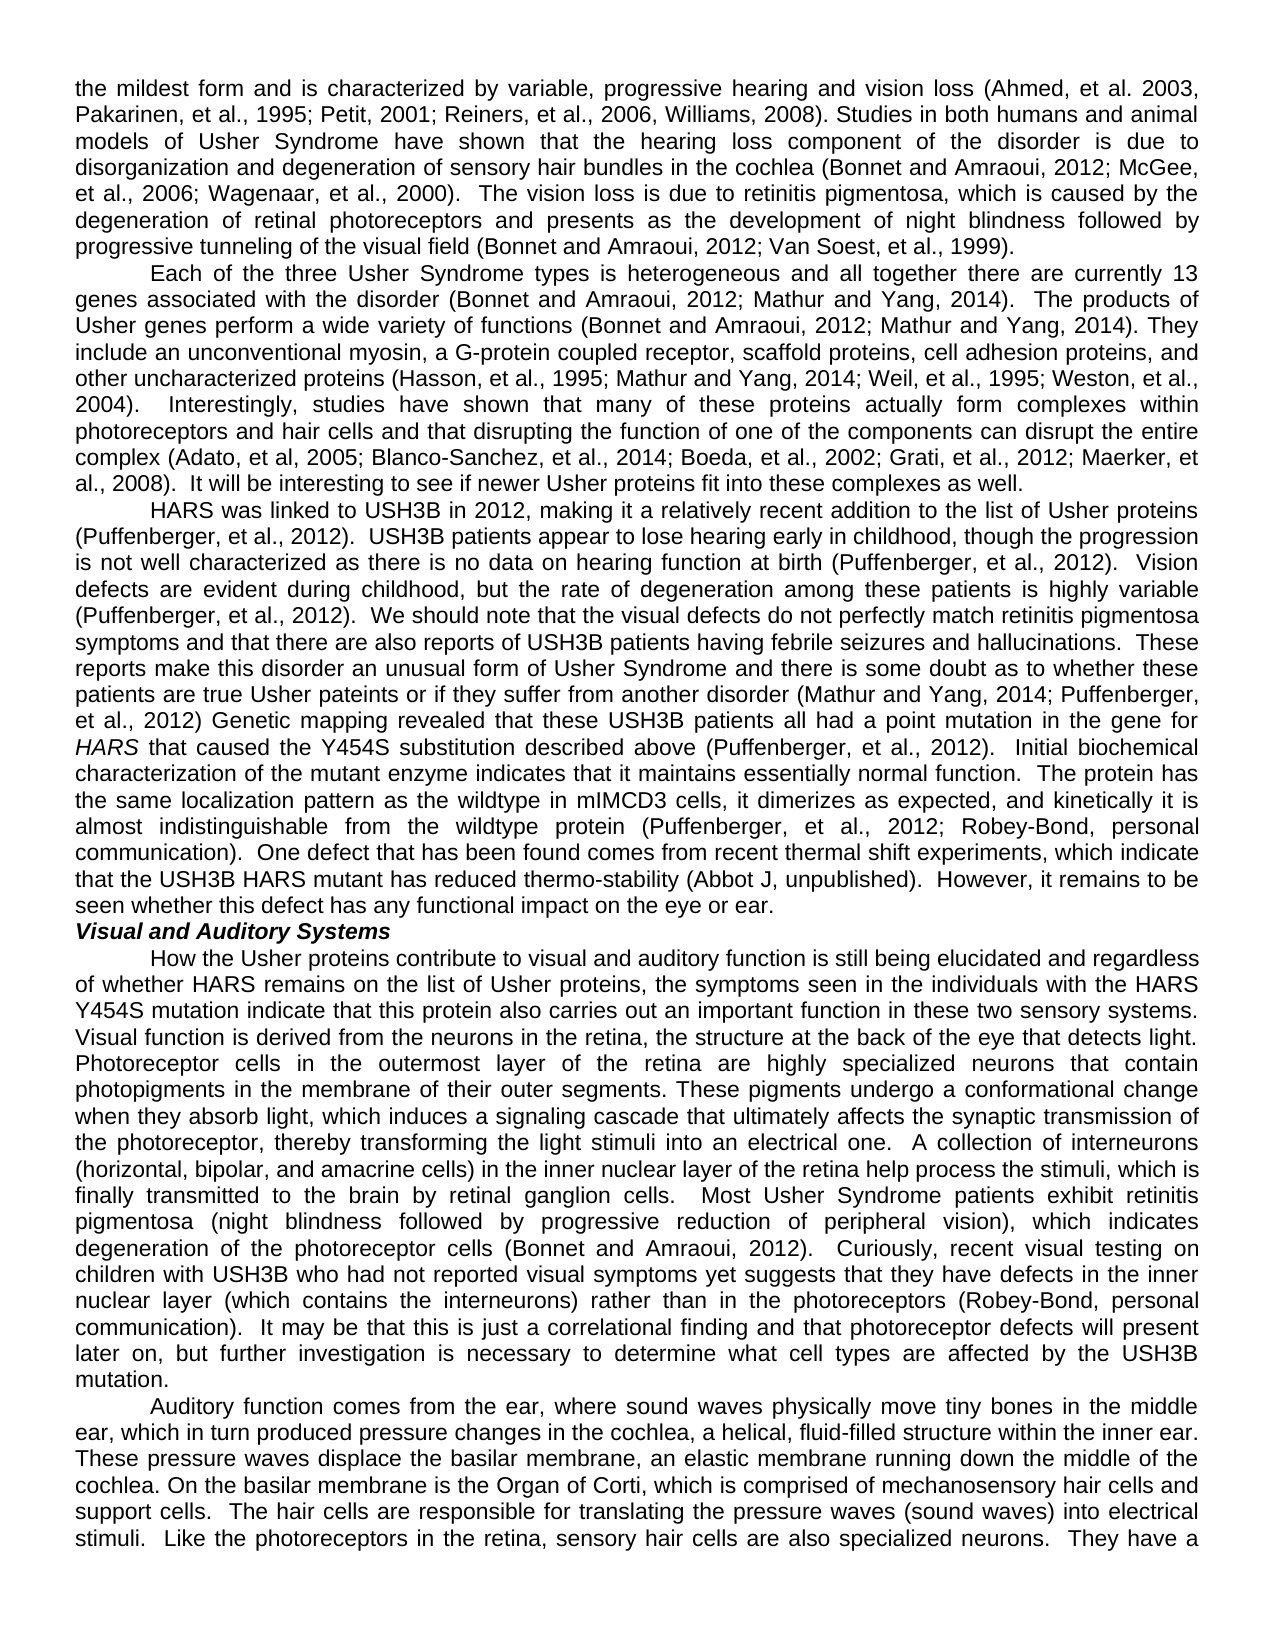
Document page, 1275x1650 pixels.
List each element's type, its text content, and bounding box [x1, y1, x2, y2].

text HARS was linked to USH3B in 2012, making it a relatively recent addition to the list of Usher proteins (Puffenberger, et al., 2012). USH3B patients appear to lose hearing early in childhood, though the progression is not well characterized as there is no data on hearing function at birth (Puffenberger, et al., 2012). Vision defects are evident during childhood, but the rate of degeneration among these patients is highly variable (Puffenberger, et al., 2012). We should note that the visual defects do not perfectly match retinitis pigmentosa symptoms and that there are also reports of USH3B patients having febrile seizures and hallucinations. These reports make this disorder an unusual form of Usher Syndrome and there is some doubt as to whether these patients are true Usher pateints or if they suffer from another disorder (Mathur and Yang, 2014; Puffenberger, et al., 2012) Genetic mapping revealed that these USH3B patients all had a point mutation in the gene for HARS that caused the Y454S substitution described above (Puffenberger, et al., 2012). Initial biochemical characterization of the mutant enzyme indicates that it maintains essentially normal function. The protein has the same localization pattern as the wildtype in mIMCD3 cells, it dimerizes as expected, and kinetically it is almost indistinguishable from the wildtype protein (Puffenberger, et al., 2012; Robey-Bond, personal communication). One defect that has been found comes from recent thermal shift experiments, which indicate that the USH3B HARS mutant has reduced thermo-stability (Abbot J, unpublished). However, it remains to be seen whether this defect has any functional impact on the eye or ear. [75, 497, 1200, 918]
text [75, 75, 1200, 259]
text How the Usher proteins contribute to visual and auditory function is still being elucidated and regardless of whether HARS remains on the list of Usher proteins, the symptoms seen in the individuals with the HARS Y454S mutation indicate that this protein also carries out an important function in these two sensory systems. Visual function is derived from the neurons in the retina, the structure at the back of the eye that detects light. Photoreceptor cells in the outermost layer of the retina are highly specialized neurons that contain photopigments in the membrane of their outer segments. These pigments undergo a conformational change when they absorb light, which induces a signaling cascade that ultimately affects the synaptic transmission of the photoreceptor, thereby transforming the light stimuli into an electrical one. A collection of interneurons (horizontal, bipolar, and amacrine cells) in the inner nuclear layer of the retina help process the stimuli, which is finally transmitted to the brain by retinal ganglion cells. Most Usher Syndrome patients exhibit retinitis pigmentosa (night blindness followed by progressive reduction of peripheral vision), which indicates degeneration of the photoreceptor cells (Bonnet and Amraoui, 2012). Curiously, recent visual testing on children with USH3B who had not reported visual symptoms yet suggests that they have defects in the inner nuclear layer (which contains the interneurons) rather than in the photoreceptors (Robey-Bond, personal communication). It may be that this is just a correlational finding and that photoreceptor defects will present later on, but further investigation is necessary to determine what cell types are affected by the USH3B mutation. [75, 945, 1200, 1393]
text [75, 1393, 1200, 1551]
text Visual and Auditory Systems [75, 918, 1200, 945]
text Each of the three Usher Syndrome types is heterogeneous and all together there are currently 13 genes associated with the disorder (Bonnet and Amraoui, 2012; Mathur and Yang, 2014). The products of Usher genes perform a wide variety of functions (Bonnet and Amraoui, 2012; Mathur and Yang, 2014). They include an unconventional myosin, a G-protein coupled receptor, scaffold proteins, cell adhesion proteins, and other uncharacterized proteins (Hasson, et al., 1995; Mathur and Yang, 2014; Weil, et al., 1995; Weston, et al., 2004). Interestingly, studies have shown that many of these proteins actually form complexes within photoreceptors and hair cells and that disrupting the function of one of the components can disrupt the entire complex (Adato, et al, 2005; Blanco-Sanchez, et al., 2014; Boeda, et al., 2002; Grati, et al., 2012; Maerker, et al., 2008). It will be interesting to see if newer Usher proteins fit into these complexes as well. [75, 259, 1200, 497]
